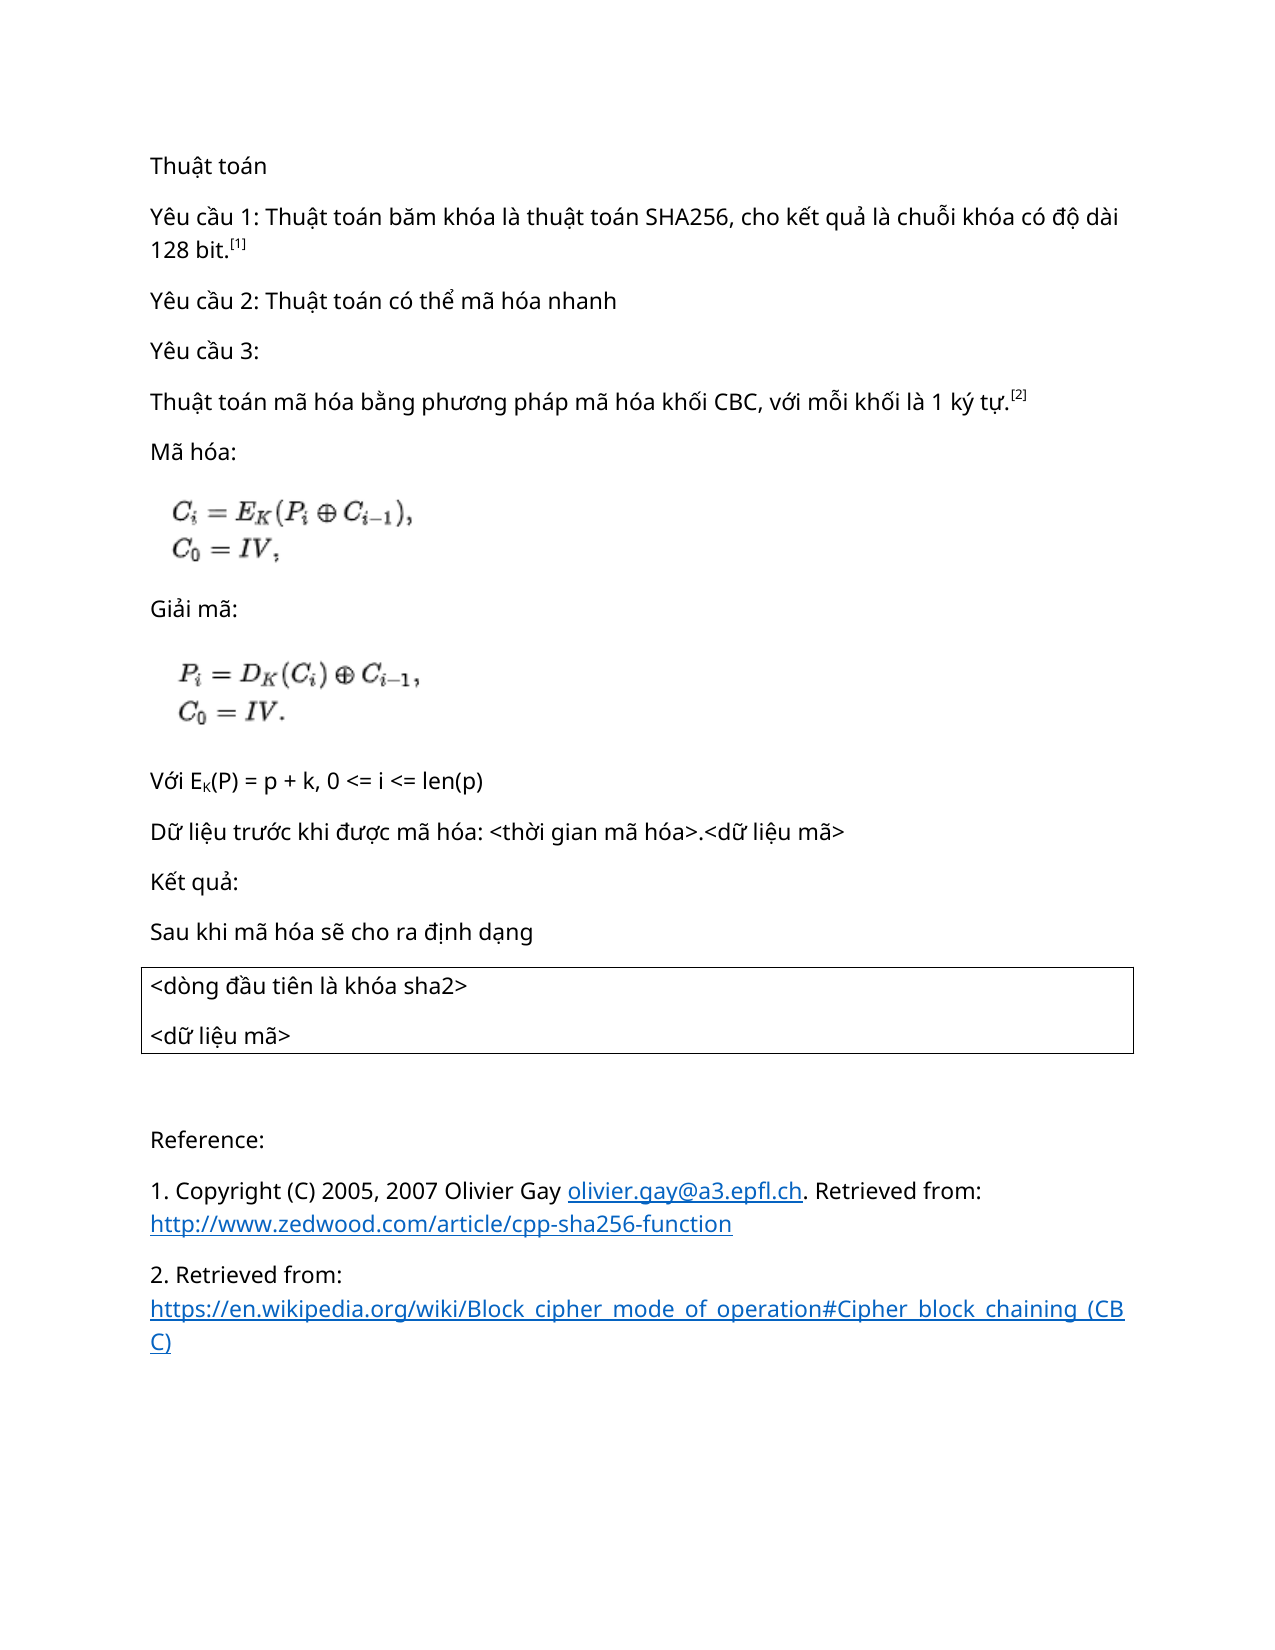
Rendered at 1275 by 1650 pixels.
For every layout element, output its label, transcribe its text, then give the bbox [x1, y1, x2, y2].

text Giải mã: [150, 593, 1125, 624]
text Thuật toán mã hóa bằng phương pháp mã hóa khối CBC, với mỗi khối là 1 ký tự.[2] [150, 385, 1125, 417]
text 2. Retrieved from: https://en.wikipedia.org/wiki/Block_cipher_mode_of_operation#Cipher_block_chaining_(CBC) [150, 1259, 1125, 1319]
text 1. Copyright (C) 2005, 2007 Olivier Gay olivier.gay@a3.epfl.ch. Retrieved from: http://www.zedwood.com/article/cpp-sha256-function [150, 1174, 1125, 1239]
text Yêu cầu 1: Thuật toán băm khóa là thuật toán SHA256, cho kết quả là chuỗi khóa có độ dài 128 bit.[1] [150, 200, 1125, 265]
text Mã hóa: [150, 436, 1125, 467]
text Dữ liệu trước khi được mã hóa: <thời gian mã hóa>.<dữ liệu mã> [150, 815, 1125, 847]
text Thuật toán [150, 150, 1125, 181]
text Với EK(P) = p + k, 0 <= i <= len(p) [150, 765, 1125, 796]
text <dòng đầu tiên là khóa sha2> [142, 968, 1133, 1001]
text <dữ liệu mã> [142, 1017, 1133, 1053]
text Yêu cầu 2: Thuật toán có thể mã hóa nhanh [150, 284, 1125, 316]
text 2. Retrieved from: https://en.wikipedia.org/wiki/Block_cipher_mode_of_operation#Cipher_block_chaining_(CBC) [150, 1321, 1125, 1357]
text Reference: [150, 1124, 1125, 1155]
text Sau khi mã hóa sẽ cho ra định dạng [150, 916, 1125, 947]
picture [150, 643, 491, 747]
text Yêu cầu 3: [150, 335, 1125, 366]
picture [150, 486, 464, 574]
text Kết quả: [150, 866, 1125, 897]
